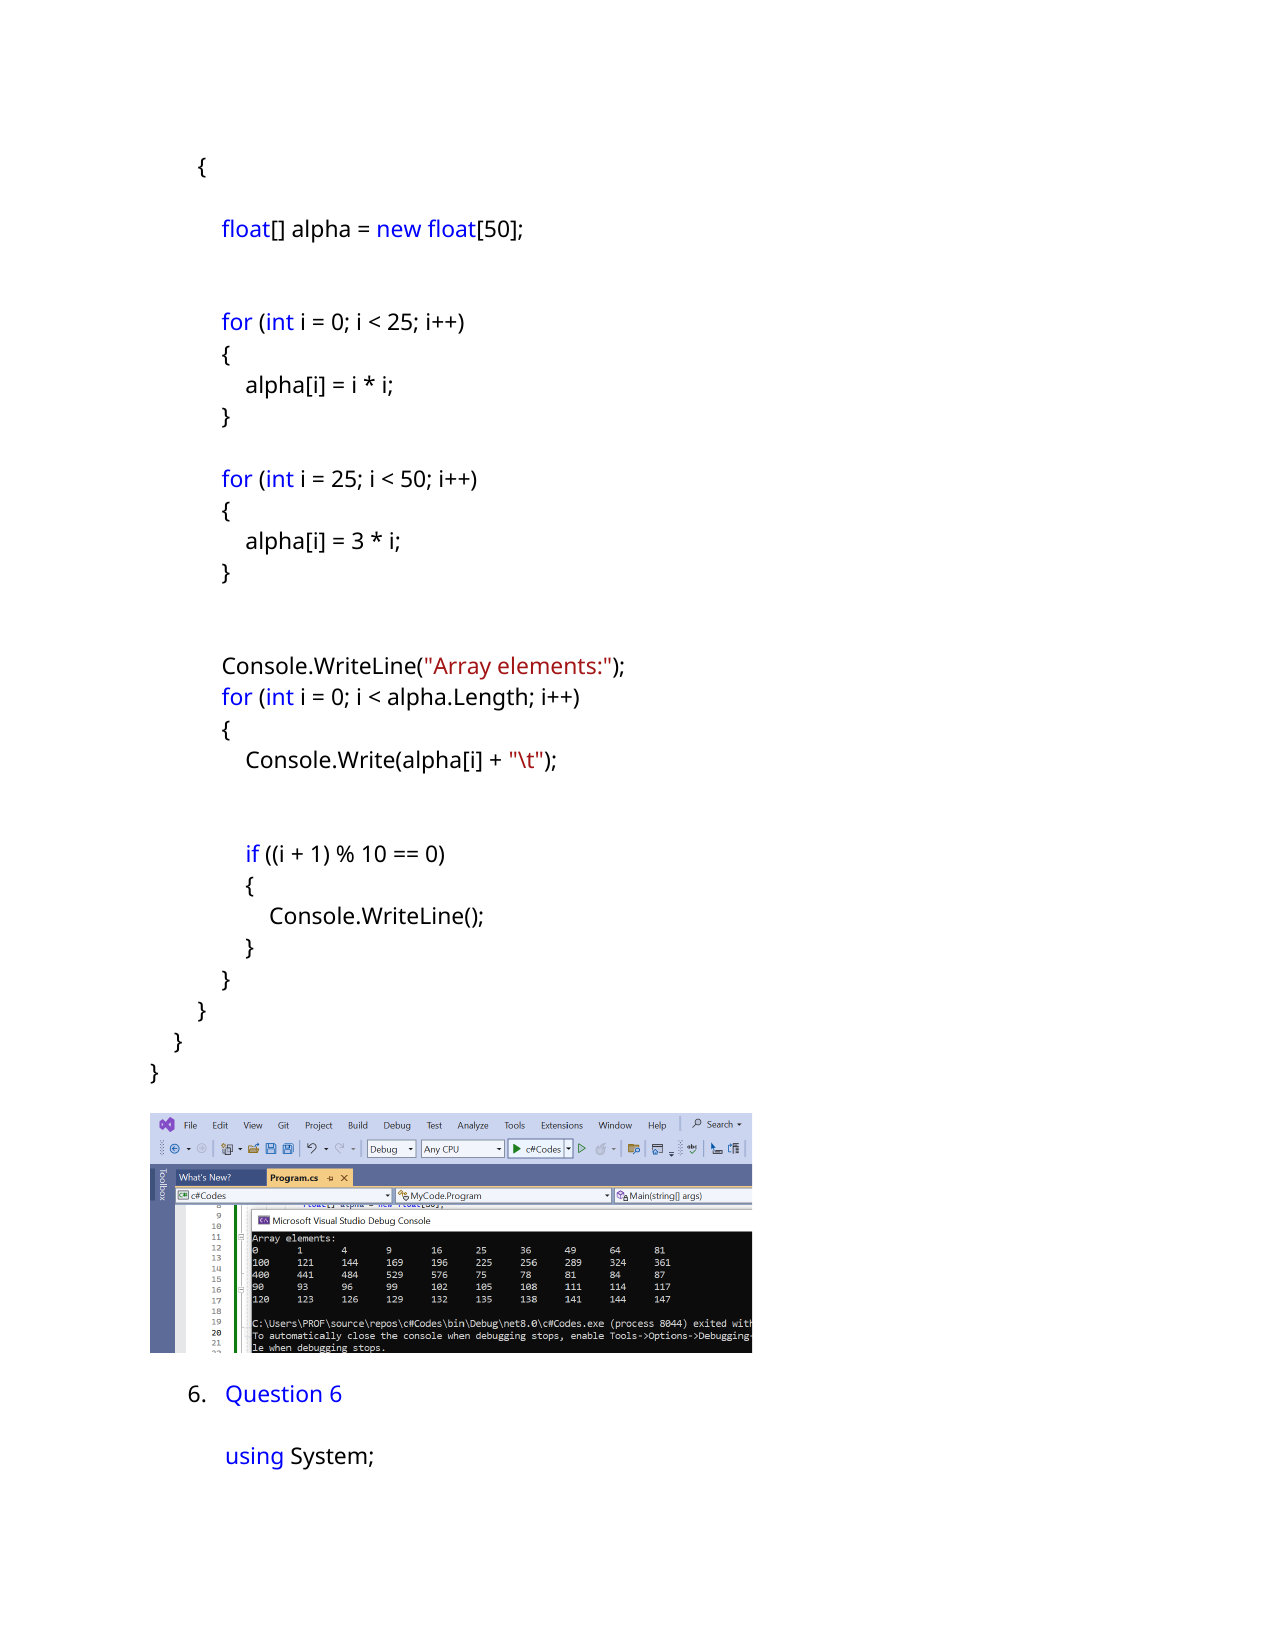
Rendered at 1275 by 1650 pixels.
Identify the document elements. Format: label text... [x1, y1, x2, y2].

text for (int i = 25; i < 50; i++) [150, 462, 1125, 494]
text { [150, 869, 1125, 900]
text { [150, 337, 1125, 369]
text { [150, 494, 1125, 525]
text alpha[i] = i * i; [150, 369, 1125, 400]
text } [150, 931, 1125, 962]
picture [150, 1113, 753, 1353]
text Console.WriteLine("Array elements:"); [150, 650, 1125, 681]
text for (int i = 0; i < 25; i++) [150, 306, 1125, 337]
text } [150, 400, 1125, 431]
text for (int i = 0; i < alpha.Length; i++) [150, 681, 1125, 712]
text } [150, 556, 1125, 587]
text float[] alpha = new float[50]; [150, 212, 1125, 244]
text } [150, 1056, 1125, 1087]
text Console.WriteLine(); [150, 900, 1125, 931]
text } [150, 962, 1125, 994]
text { [150, 712, 1125, 744]
text { [150, 150, 1125, 181]
text } [150, 1025, 1125, 1056]
text if ((i + 1) % 10 == 0) [150, 837, 1125, 869]
text Console.Write(alpha[i] + "\t"); [150, 744, 1125, 775]
text } [150, 994, 1125, 1025]
text alpha[i] = 3 * i; [150, 525, 1125, 556]
list Question 6 using System; [187, 1378, 1125, 1471]
